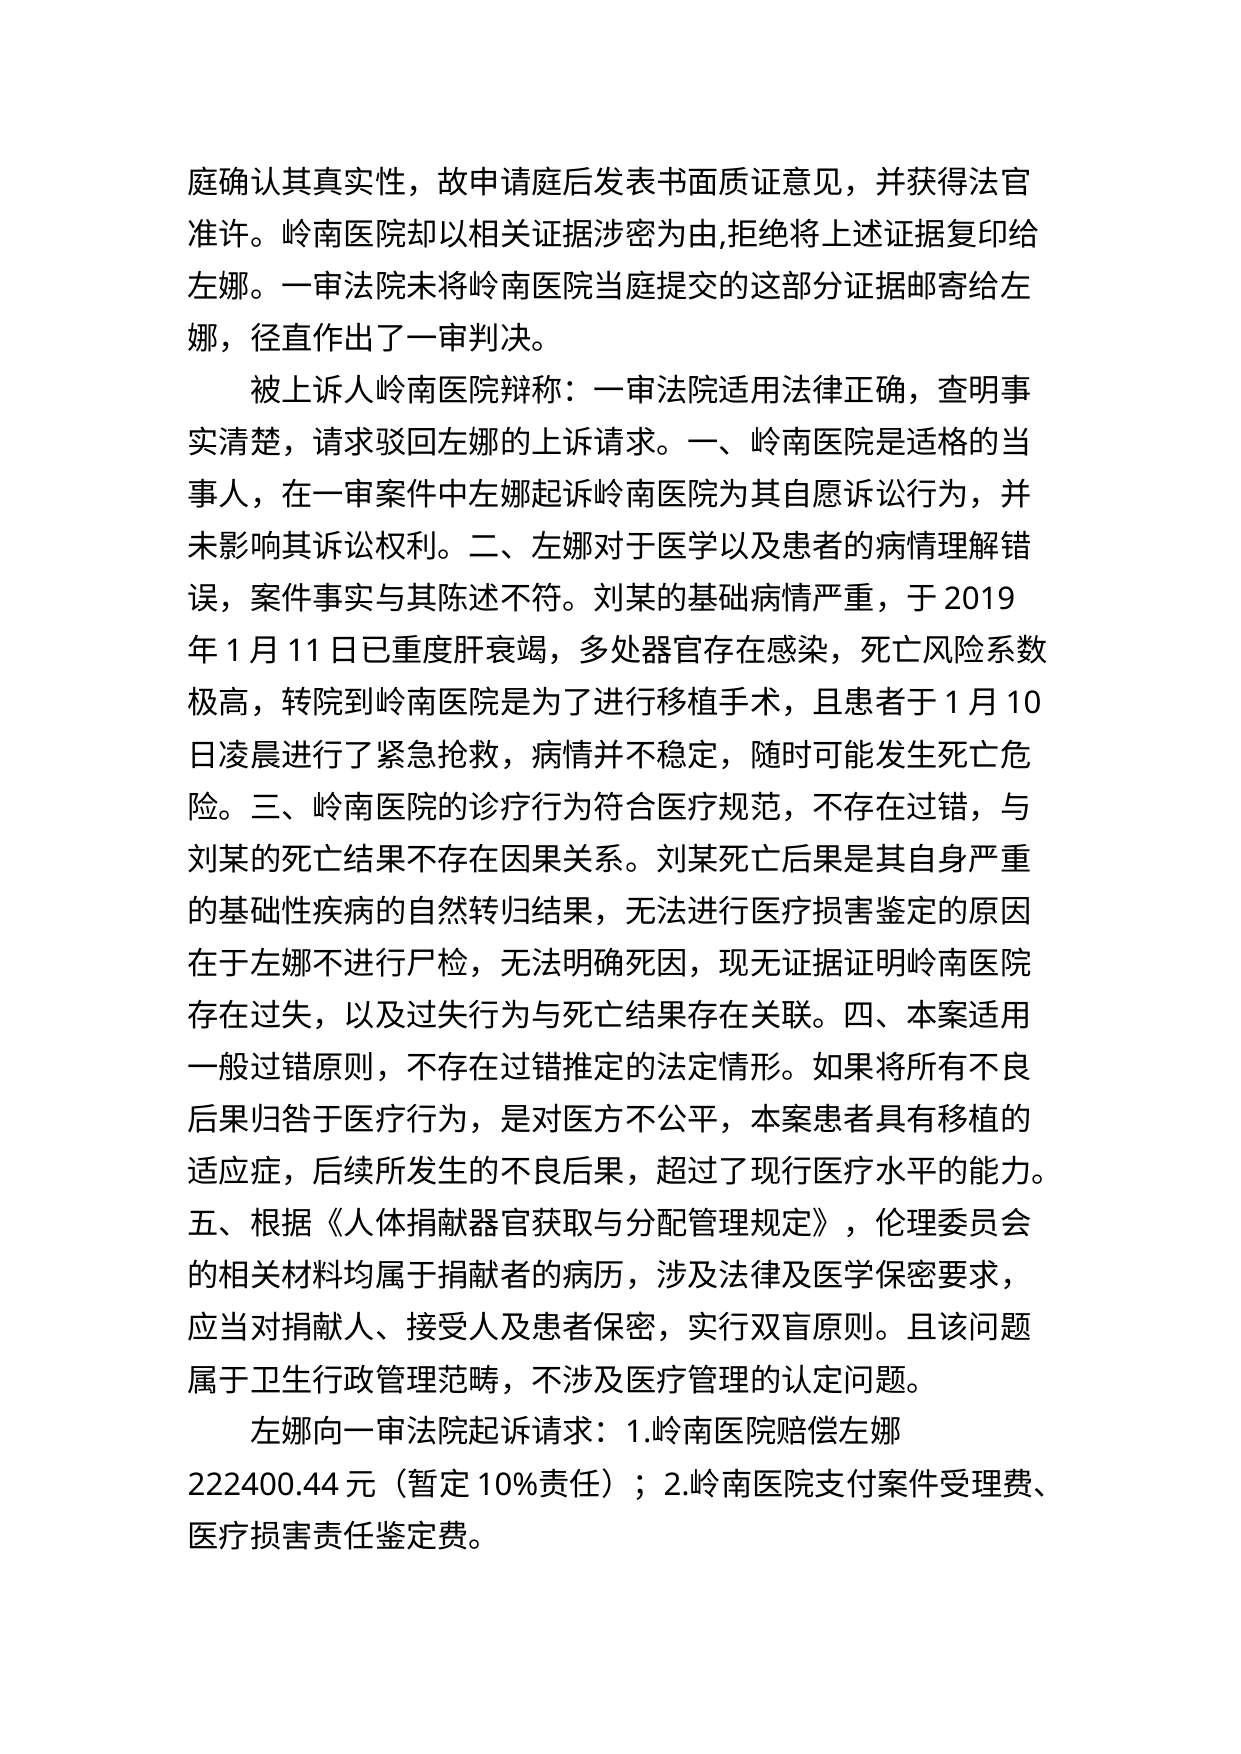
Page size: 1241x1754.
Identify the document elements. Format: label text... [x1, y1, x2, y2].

text 左娜向一审法院起诉请求：1.岭南医院赔偿左娜222400.44元（暂定10%责任）；2.岭南医院支付案件受理费、医疗损害责任鉴定费。 [187, 1400, 1053, 1556]
text 被上诉人岭南医院辩称：一审法院适用法律正确，查明事实清楚，请求驳回左娜的上诉请求。一、岭南医院是适格的当事人，在一审案件中左娜起诉岭南医院为其自愿诉讼行为，并未影响其诉讼权利。二、左娜对于医学以及患者的病情理解错误，案件事实与其陈述不符。刘某的基础病情严重，于2019年1月11日已重度肝衰竭，多处器官存在感染，死亡风险系数极高，转院到岭南医院是为了进行移植手术，且患者于1月10日凌晨进行了紧急抢救，病情并不稳定，随时可能发生死亡危险。三、岭南医院的诊疗行为符合医疗规范，不存在过错，与刘某的死亡结果不存在因果关系。刘某死亡后果是其自身严重的基础性疾病的自然转归结果，无法进行医疗损害鉴定的原因在于左娜不进行尸检，无法明确死因，现无证据证明岭南医院存在过失，以及过失行为与死亡结果存在关联。四、本案适用一般过错原则，不存在过错推定的法定情形。如果将所有不良后果归咎于医疗行为，是对医方不公平，本案患者具有移植的适应症，后续所发生的不良后果，超过了现行医疗水平的能力。五、根据《人体捐献器官获取与分配管理规定》，伦理委员会的相关材料均属于捐献者的病历，涉及法律及医学保密要求，应当对捐献人、接受人及患者保密，实行双盲原则。且该问题属于卫生行政管理范畴，不涉及医疗管理的认定问题。 [187, 358, 1053, 1400]
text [187, 150, 1053, 358]
